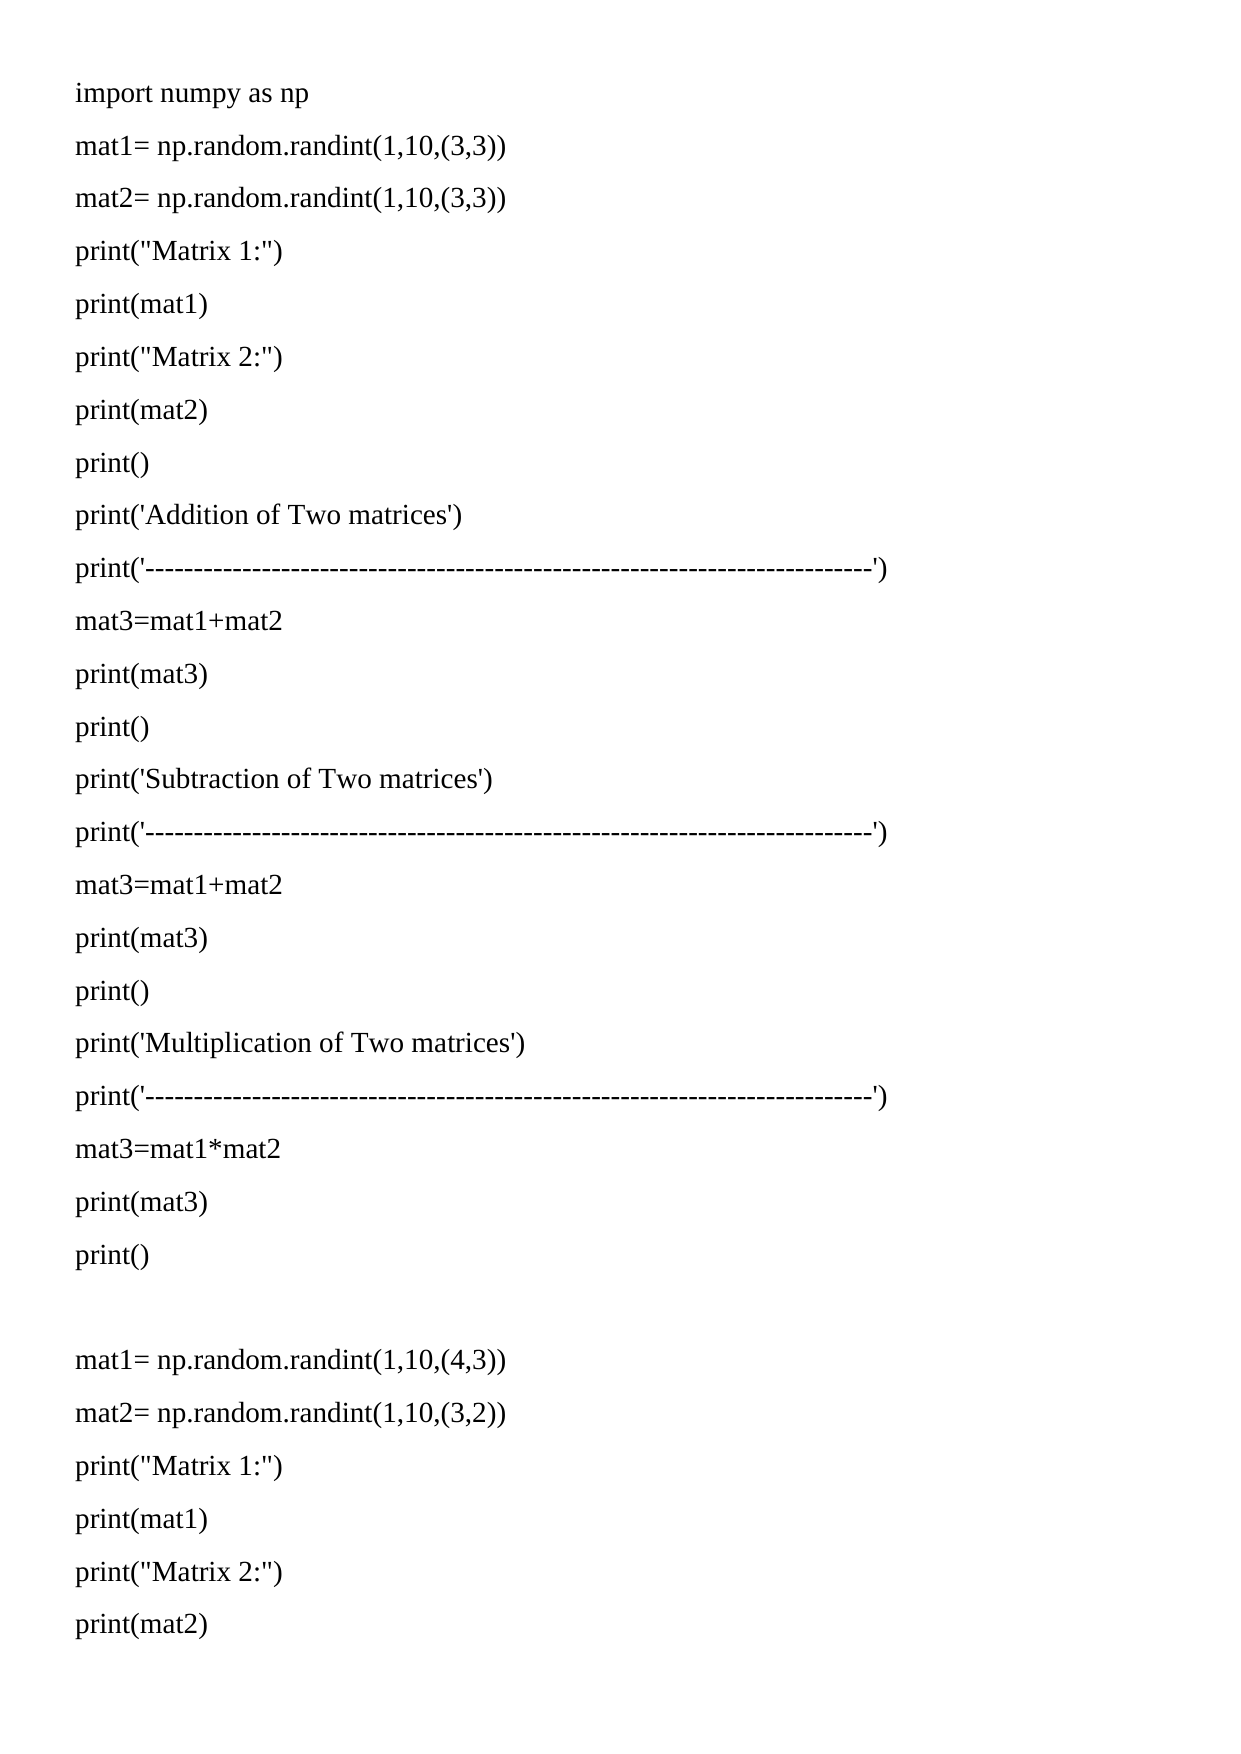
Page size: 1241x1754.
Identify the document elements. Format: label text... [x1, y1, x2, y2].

text print() [75, 445, 1165, 478]
text print(mat1) [75, 1501, 1165, 1534]
text mat1= np.random.randint(1,10,(3,3)) [75, 128, 1165, 161]
text print("Matrix 2:") [75, 1554, 1165, 1587]
text print(mat1) [75, 286, 1165, 320]
text print("Matrix 1:") [75, 1448, 1165, 1482]
text print() [75, 1237, 1165, 1270]
text print('Subtraction of Two matrices') [75, 762, 1165, 795]
text mat3=mat1*mat2 [75, 1131, 1165, 1165]
text print('Addition of Two matrices') [75, 497, 1165, 531]
text print('---------------------------------------------------------------------------') [75, 1078, 1165, 1112]
text print('Multiplication of Two matrices') [75, 1026, 1165, 1059]
text print(mat3) [75, 656, 1165, 689]
text print(mat3) [75, 920, 1165, 953]
text mat3=mat1+mat2 [75, 603, 1165, 637]
text print() [75, 709, 1165, 742]
text print(mat2) [75, 1607, 1165, 1640]
text mat3=mat1+mat2 [75, 867, 1165, 901]
text mat2= np.random.randint(1,10,(3,2)) [75, 1395, 1165, 1429]
text print('---------------------------------------------------------------------------') [75, 814, 1165, 848]
text print(mat2) [75, 392, 1165, 425]
text mat2= np.random.randint(1,10,(3,3)) [75, 181, 1165, 214]
text print('---------------------------------------------------------------------------') [75, 550, 1165, 584]
text print(mat3) [75, 1184, 1165, 1218]
text print("Matrix 2:") [75, 339, 1165, 373]
text print("Matrix 1:") [75, 233, 1165, 267]
text print() [75, 973, 1165, 1006]
text import numpy as np [75, 75, 1165, 108]
text mat1= np.random.randint(1,10,(4,3)) [75, 1342, 1165, 1376]
